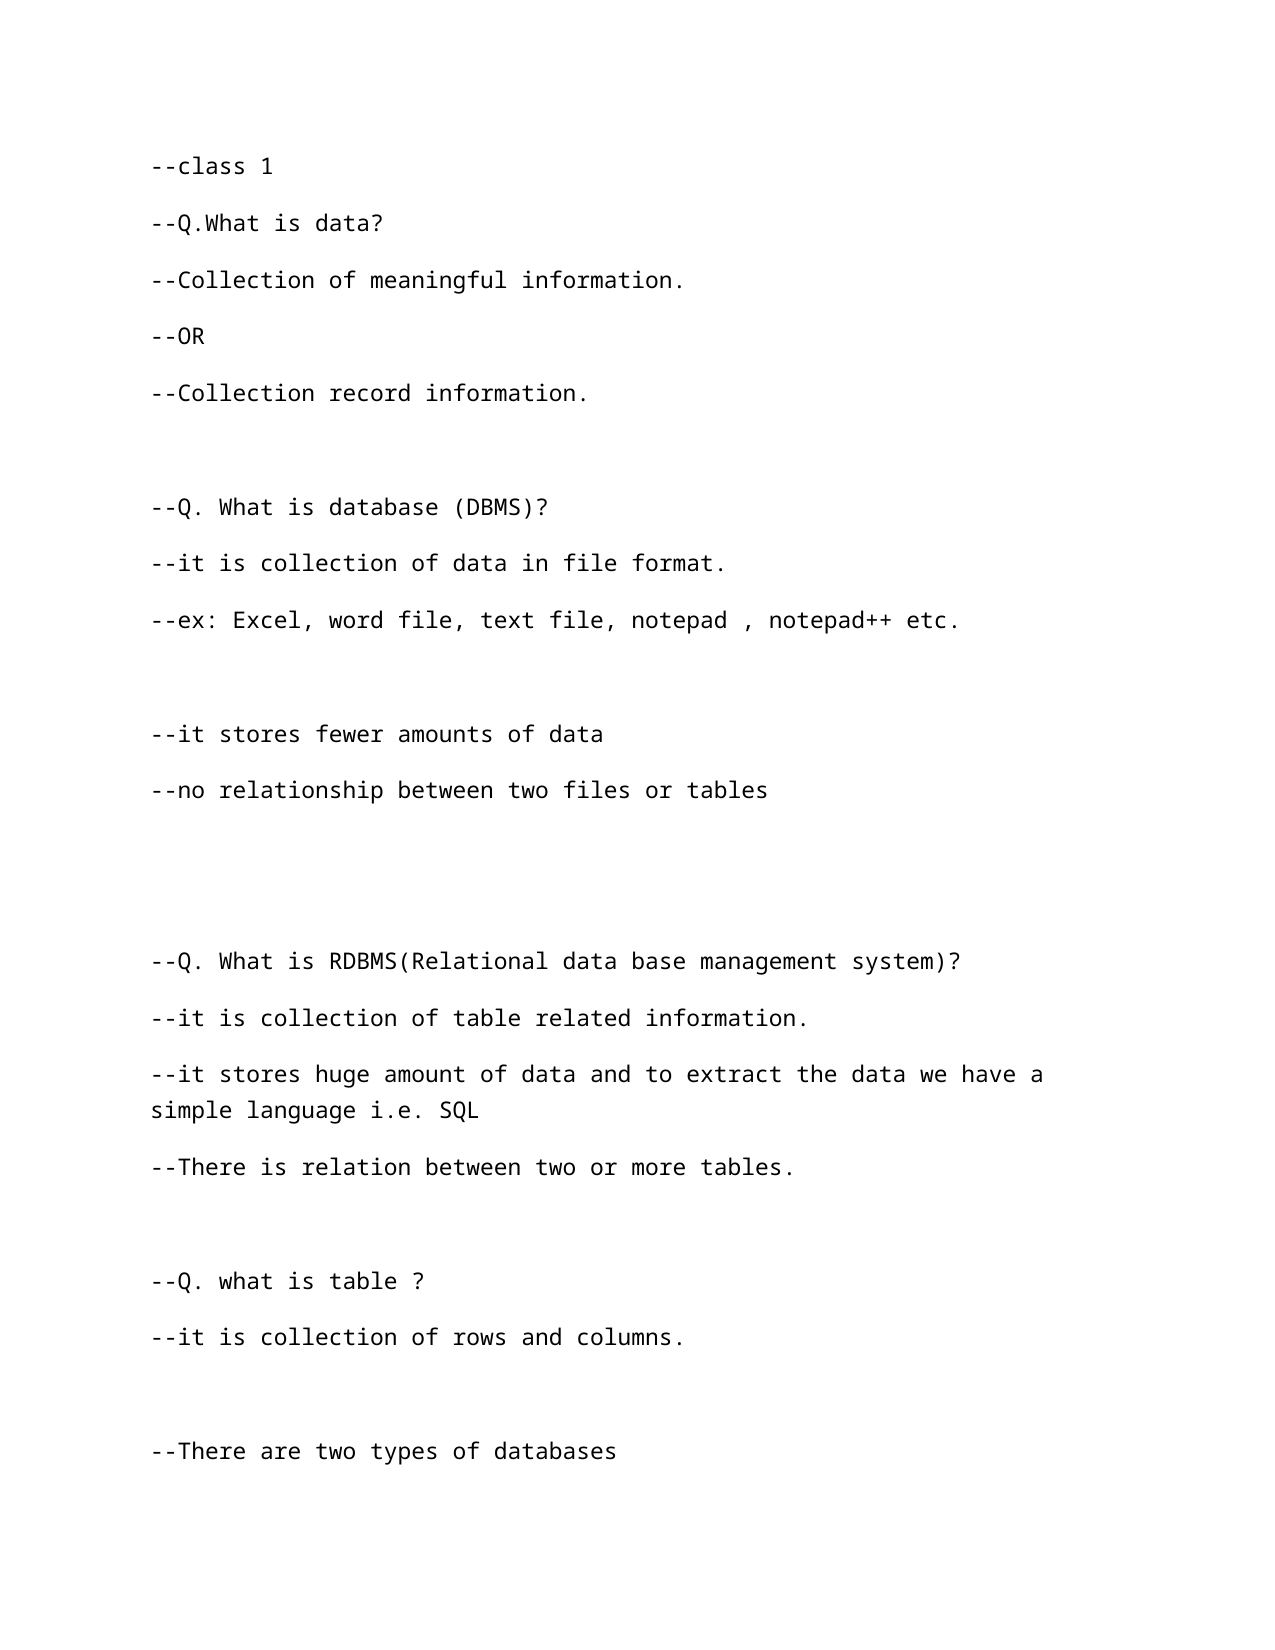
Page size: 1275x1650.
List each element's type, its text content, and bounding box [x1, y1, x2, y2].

text --Q. What is database (DBMS)? [150, 491, 1125, 522]
text --class 1 [150, 150, 1125, 181]
text --no relationship between two files or tables [150, 774, 1125, 806]
text --ex: Excel, word file, text file, notepad , notepad++ etc. [150, 604, 1125, 635]
text --Q. what is table ? [150, 1264, 1125, 1296]
text --it is collection of table related information. [150, 1002, 1125, 1033]
text --Collection of meaningful information. [150, 263, 1125, 295]
text --it stores huge amount of data and to extract the data we have a simple language i.e. SQL [150, 1058, 1125, 1126]
text --OR [150, 320, 1125, 352]
text --it is collection of rows and columns. [150, 1321, 1125, 1353]
text --it is collection of data in file format. [150, 547, 1125, 579]
text --There are two types of databases [150, 1435, 1125, 1466]
text --Collection record information. [150, 377, 1125, 408]
text --Q. What is RDBMS(Relational data base management system)? [150, 945, 1125, 976]
text --Q.What is data? [150, 207, 1125, 238]
text --There is relation between two or more tables. [150, 1151, 1125, 1182]
text --it stores fewer amounts of data [150, 718, 1125, 749]
